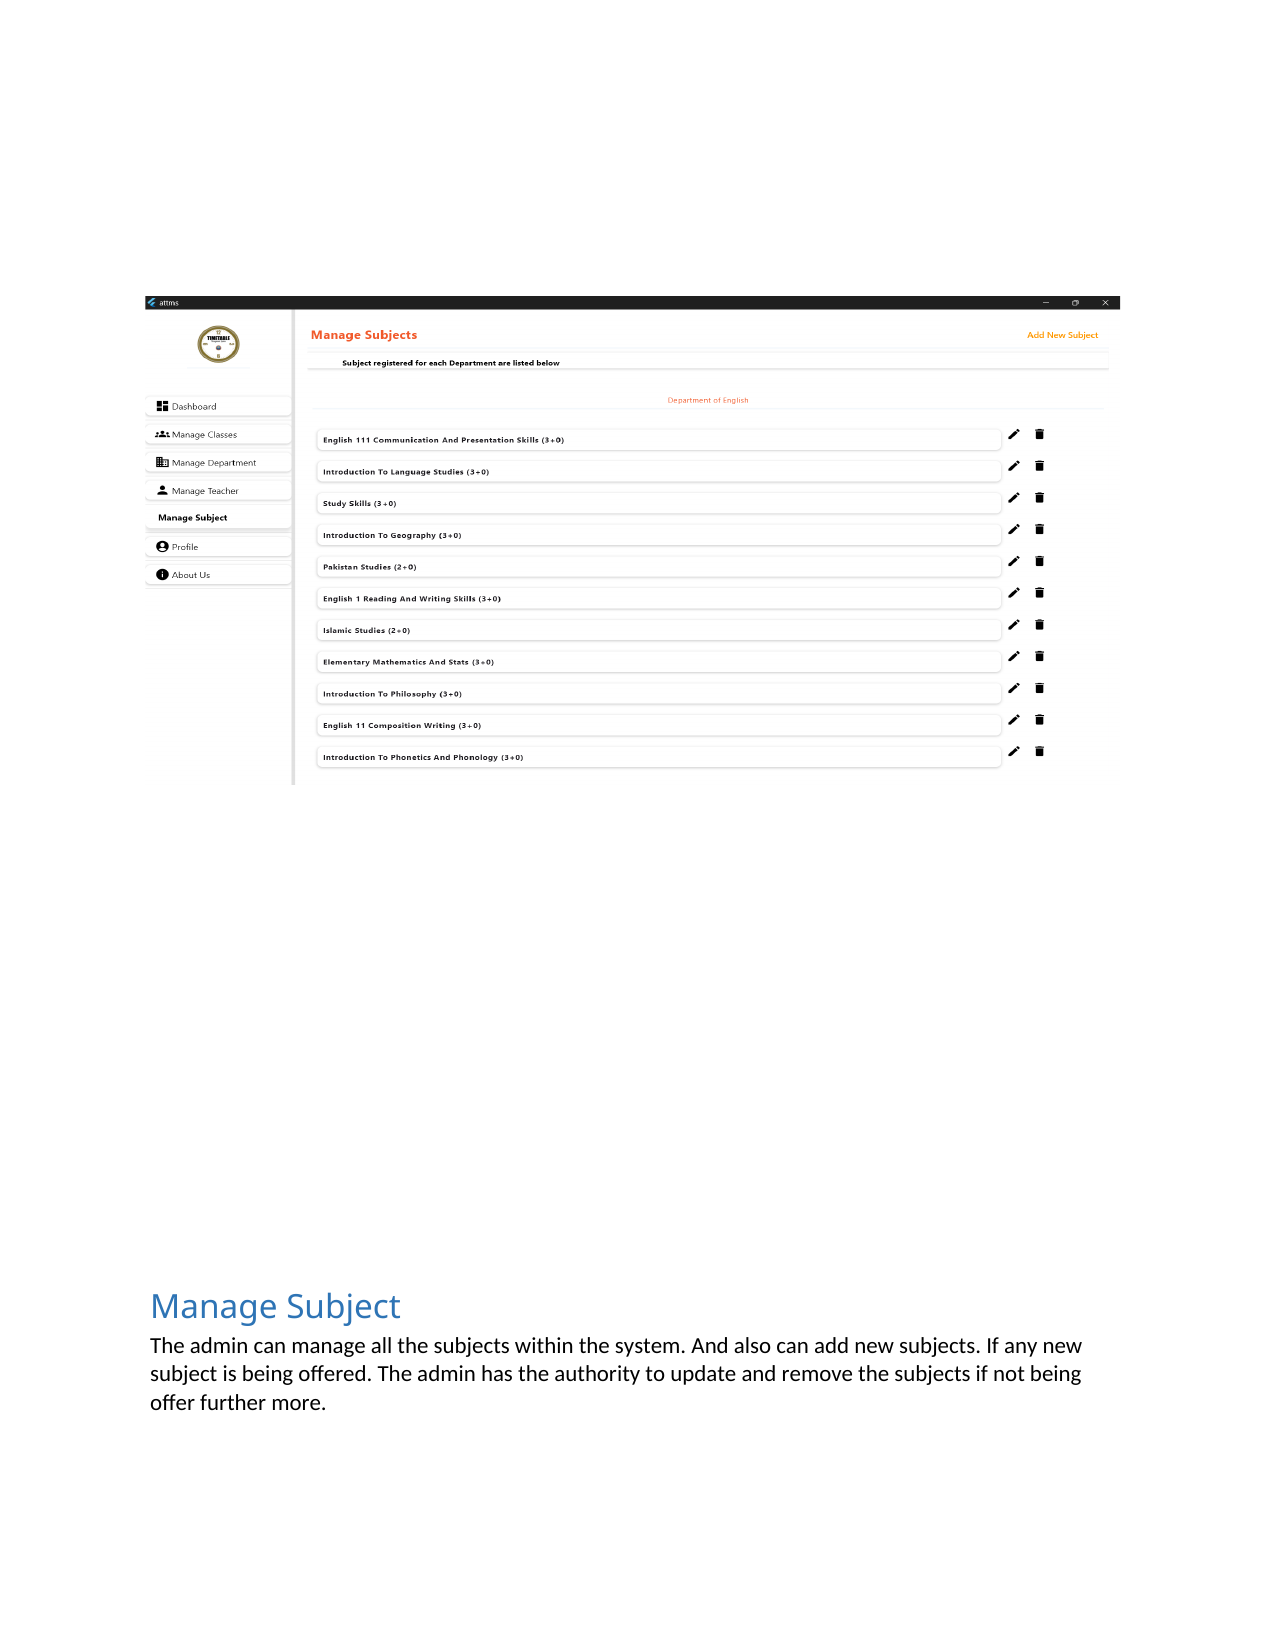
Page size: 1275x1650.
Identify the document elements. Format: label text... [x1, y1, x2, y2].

subtitle Manage Subject [150, 1283, 1125, 1328]
text The admin can manage all the subjects within the system. And also can add new subjects. If any new subject is being offered. The admin has the authority to update and remove the subjects if not being offer further more. [150, 1332, 1125, 1416]
picture [145, 296, 1121, 785]
